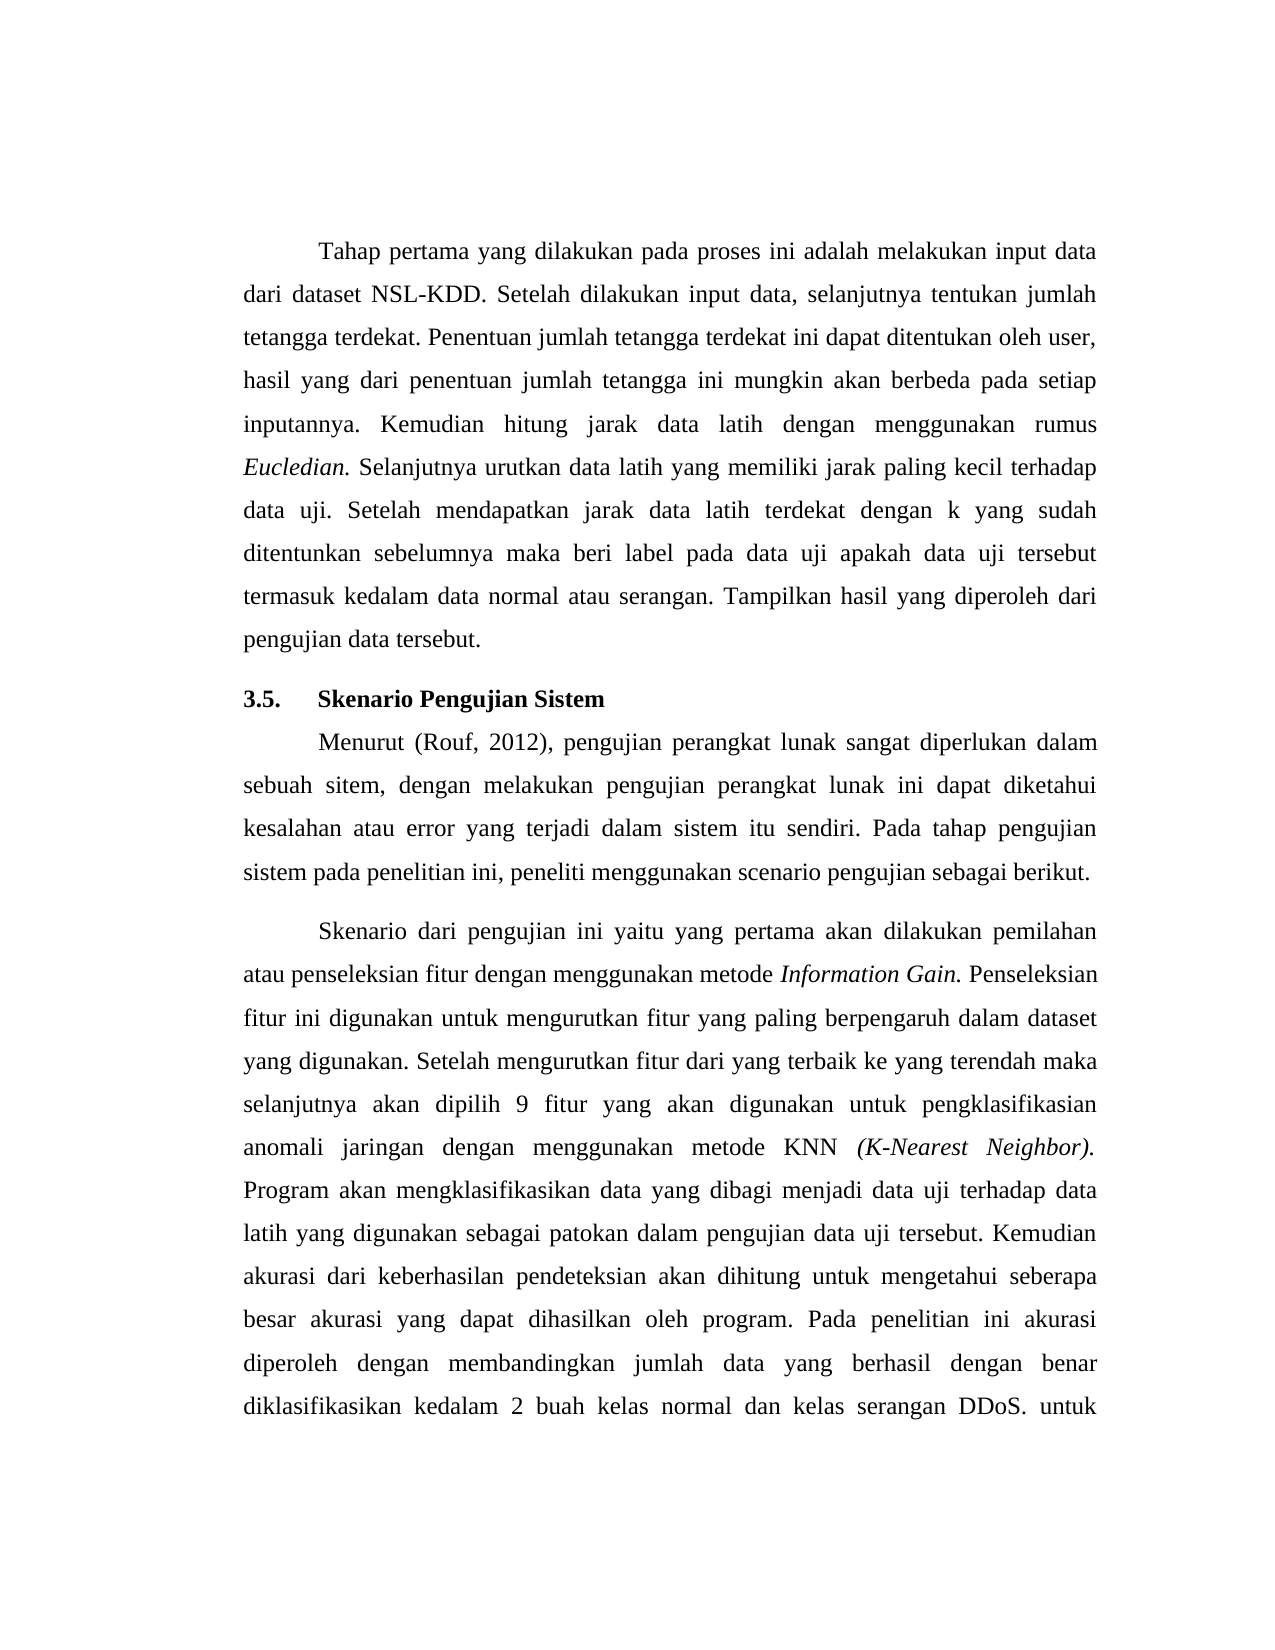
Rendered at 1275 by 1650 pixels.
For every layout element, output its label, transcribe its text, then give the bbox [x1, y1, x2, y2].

text Tahap pertama yang dilakukan pada proses ini adalah melakukan input data dari dataset NSL-KDD. Setelah dilakukan input data, selanjutnya tentukan jumlah tetangga terdekat. Penentuan jumlah tetangga terdekat ini dapat ditentukan oleh user, hasil yang dari penentuan jumlah tetangga ini mungkin akan berbeda pada setiap inputannya. Kemudian hitung jarak data latih dengan menggunakan rumus Eucledian. Selanjutnya urutkan data latih yang memiliki jarak paling kecil terhadap data uji. Setelah mendapatkan jarak data latih terdekat dengan k yang sudah ditentunkan sebelumnya maka beri label pada data uji apakah data uji tersebut termasuk kedalam data normal atau serangan. Tampilkan hasil yang diperoleh dari pengujian data tersebut. [243, 236, 1098, 653]
subtitle Skenario Pengujian Sistem [243, 684, 1098, 713]
text Menurut (Rouf, 2012), pengujian perangkat lunak sangat diperlukan dalam sebuah sitem, dengan melakukan pengujian perangkat lunak ini dapat diketahui kesalahan atau error yang terjadi dalam sistem itu sendiri. Pada tahap pengujian sistem pada penelitian ini, peneliti menggunakan scenario pengujian sebagai berikut. [243, 727, 1098, 885]
